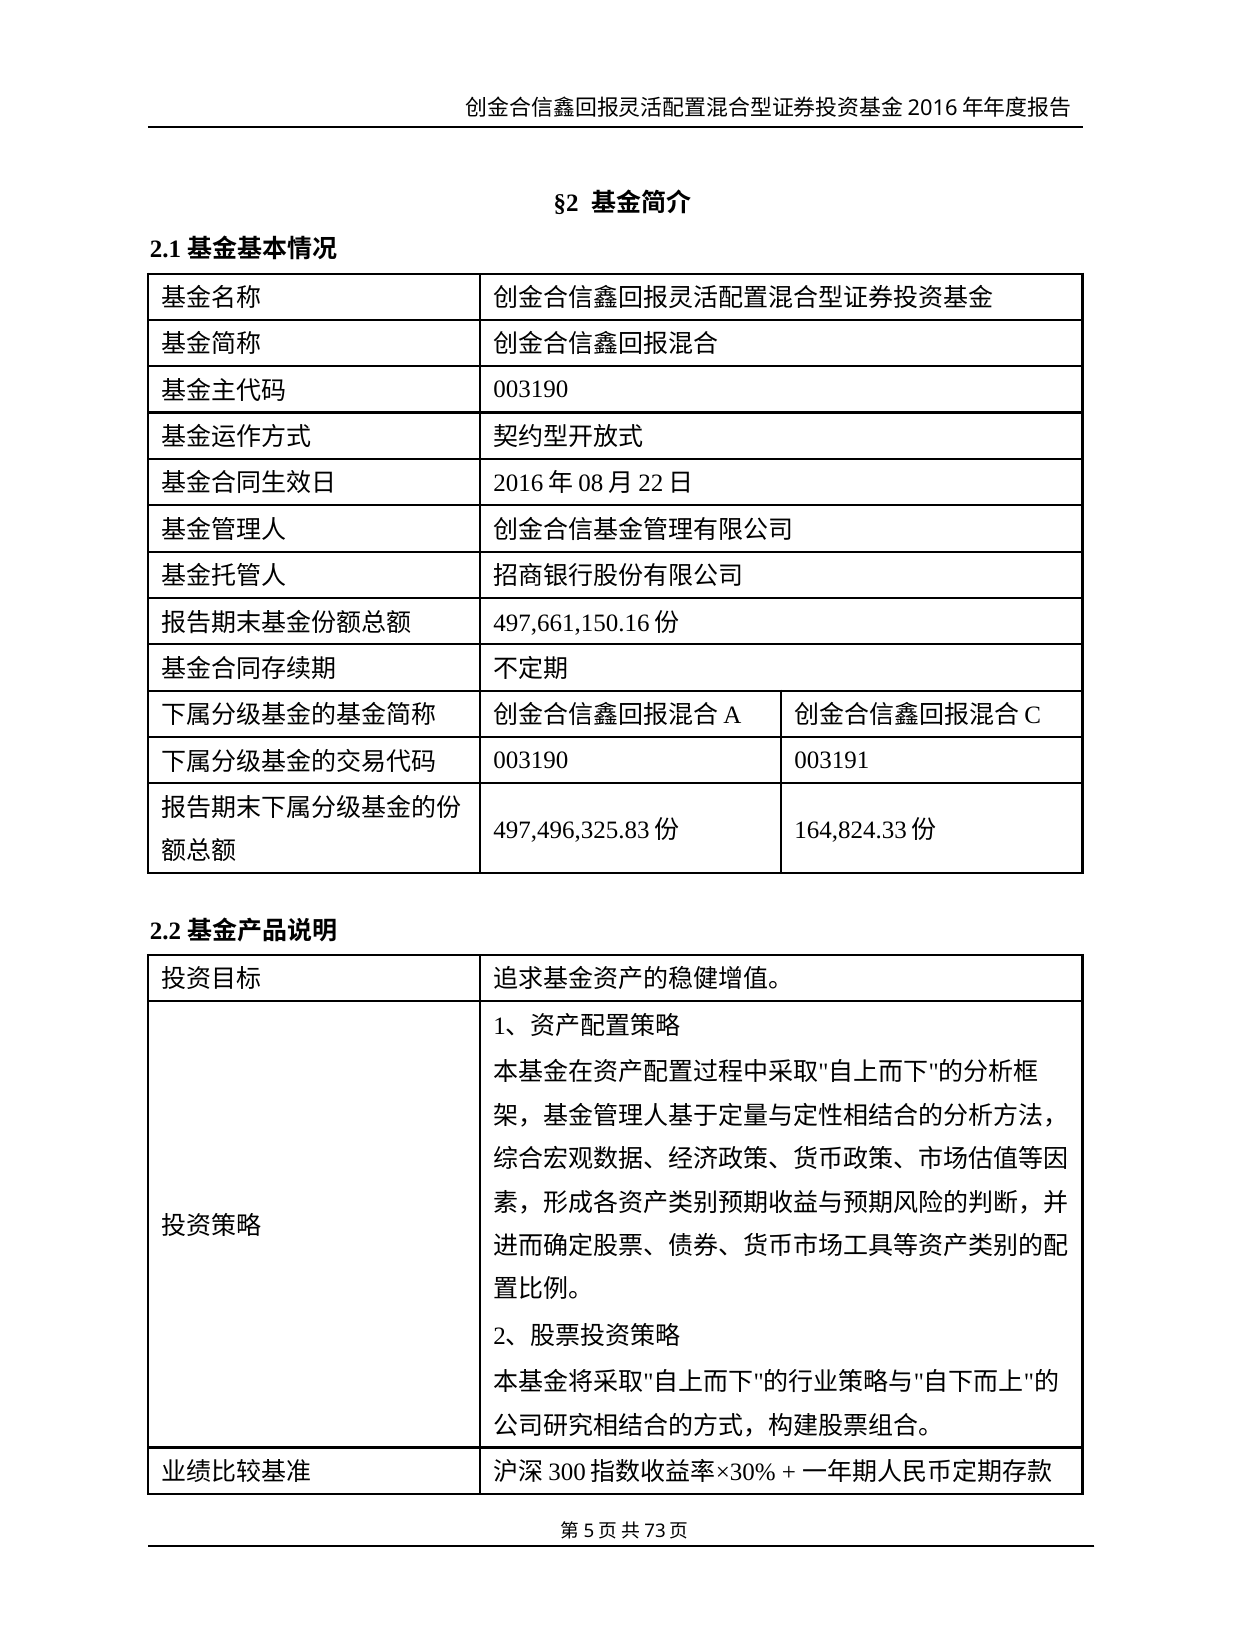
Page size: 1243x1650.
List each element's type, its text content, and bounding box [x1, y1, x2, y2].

table_header 基金名称 [149, 275, 479, 319]
table_header 追求基金资产的稳健增值。 [481, 956, 1081, 1000]
table_cell 创金合信基金管理有限公司 [481, 506, 1081, 551]
table_cell 2016年08月22日 [481, 460, 1081, 504]
table_cell 不定期 [481, 645, 1081, 689]
table_cell 003191 [782, 738, 1081, 782]
table_cell 基金合同生效日 [149, 460, 479, 504]
table_cell 报告期末下属分级基金的份额总额 [149, 784, 479, 872]
table_cell 基金托管人 [149, 553, 479, 597]
table_cell 招商银行股份有限公司 [481, 553, 1081, 597]
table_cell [481, 1449, 1081, 1493]
table_cell 创金合信鑫回报混合A [481, 692, 780, 736]
table_header 创金合信鑫回报灵活配置混合型证券投资基金 [481, 275, 1081, 319]
table_cell 497,661,150.16份 [481, 599, 1081, 643]
table_cell 基金合同存续期 [149, 645, 479, 689]
table_cell 业绩比较基准 [149, 1449, 479, 1493]
table_cell 003190 [481, 738, 780, 782]
table_cell 基金管理人 [149, 506, 479, 551]
table_cell 1、资产配置策略 本基金在资产配置过程中采取"自上而下"的分析框架，基金管理人基于定量与定性相结合的分析方法，综合宏观数据、经济政策、货币政策、市场估值等因素，形成各资产类别预期收益与预期风险的判断，并进而确定股票、债券、货币市场工具等资产类别的配置比例。 2、股票投资策略 本基金将采取"自上而下"的行业策略与"自下而上"的公司研究相结合的方式，构建股票组合。 [481, 1002, 1081, 1446]
table_cell 497,496,325.83份 [481, 784, 780, 872]
table_cell 164,824.33份 [782, 784, 1081, 872]
table_cell 下属分级基金的基金简称 [149, 692, 479, 736]
table_cell 契约型开放式 [481, 414, 1081, 458]
table_cell 报告期末基金份额总额 [149, 599, 479, 643]
text 2.1 基金基本情况 [149, 229, 1094, 265]
table_cell 003190 [481, 367, 1081, 411]
table_cell 投资策略 [149, 1002, 479, 1446]
table_cell 基金主代码 [149, 367, 479, 411]
text §2 基金简介 [149, 182, 1094, 219]
text 2.2 基金产品说明 [149, 910, 1094, 947]
table_cell 下属分级基金的交易代码 [149, 738, 479, 782]
table_header 投资目标 [149, 956, 479, 1000]
table_cell 创金合信鑫回报混合C [782, 692, 1081, 736]
table_cell 基金运作方式 [149, 414, 479, 458]
table_cell 创金合信鑫回报混合 [481, 321, 1081, 365]
table_cell 基金简称 [149, 321, 479, 365]
